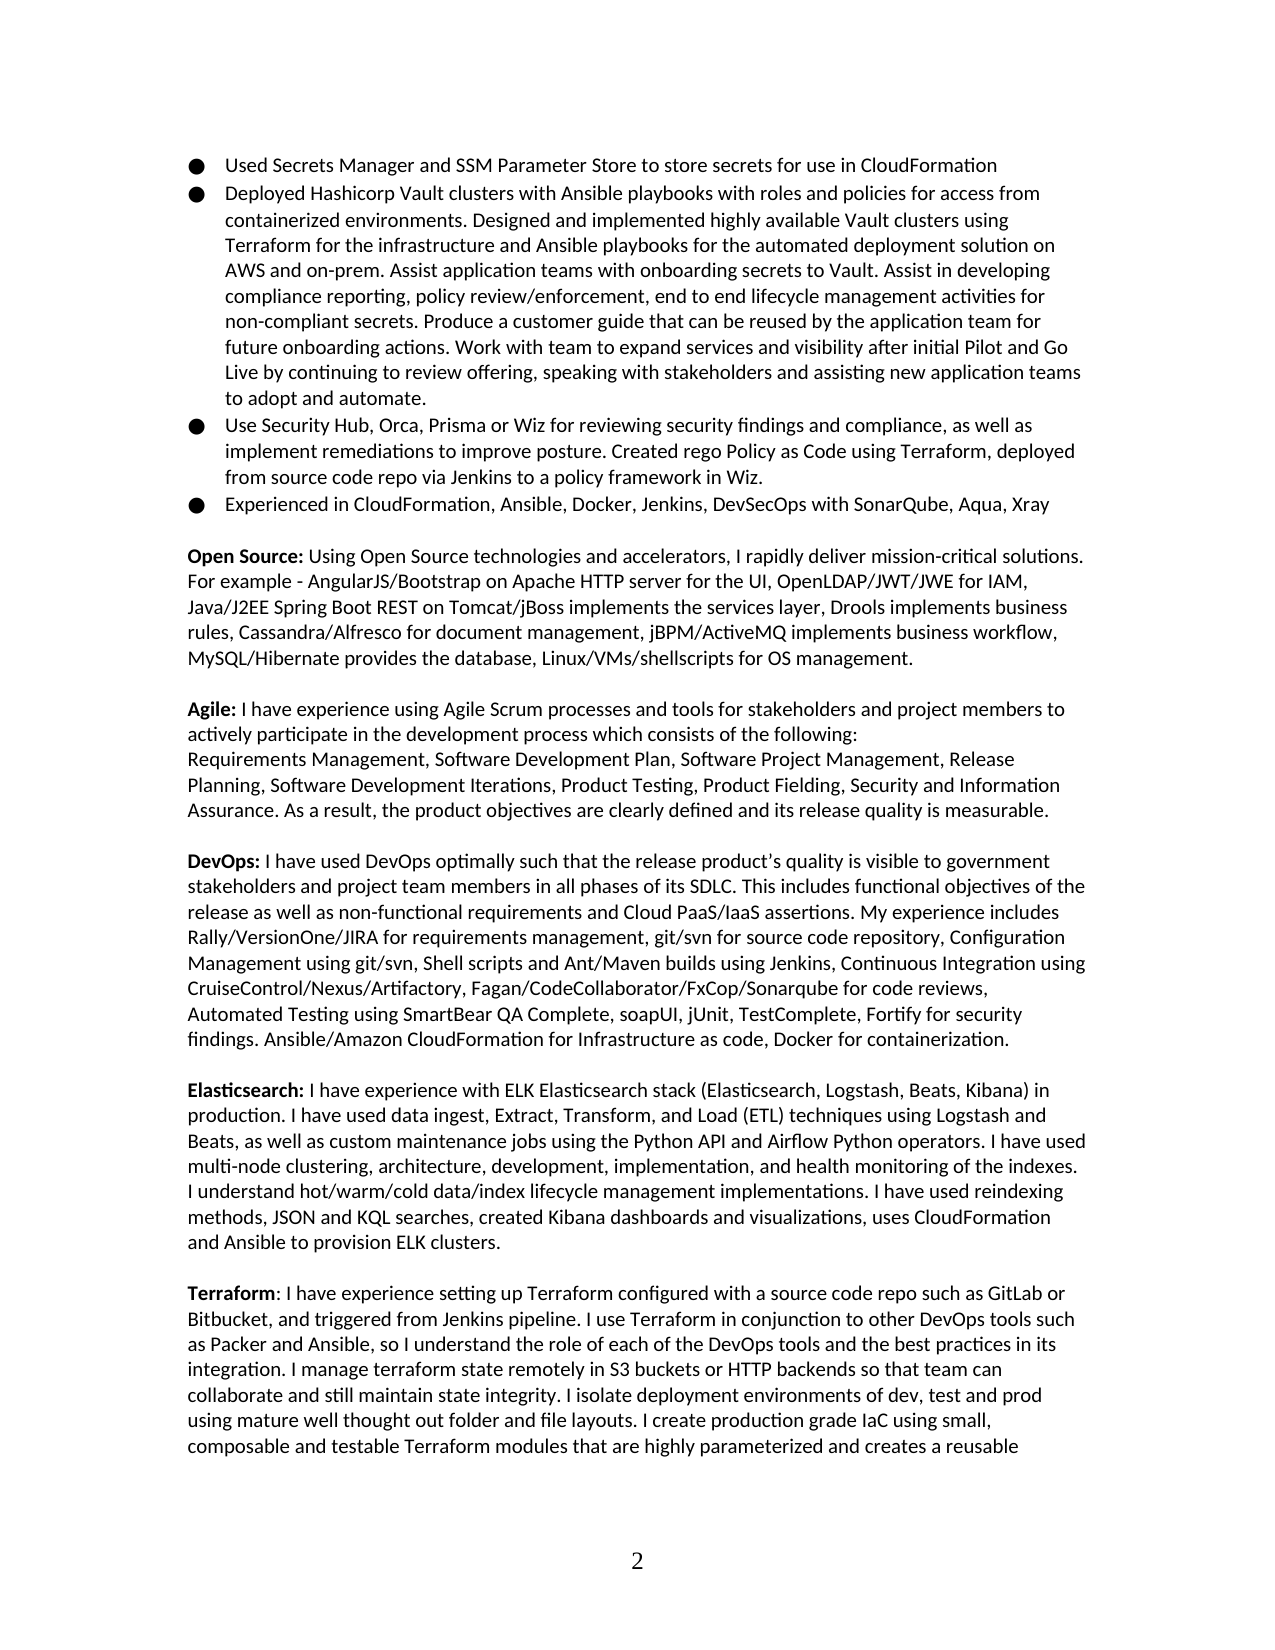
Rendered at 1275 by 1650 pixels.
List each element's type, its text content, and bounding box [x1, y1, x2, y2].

text Rally/VersionOne/JIRA for requirements management, git/svn for source code repository, Configuration Management using git/svn, Shell scripts and Ant/Maven builds using Jenkins, Continuous Integration using CruiseControl/Nexus/Artifactory, Fagan/CodeCollaborator/FxCop/Sonarqube for code reviews, Automated Testing using SmartBear QA Complete, soapUI, jUnit, TestComplete, Fortify for security findings. Ansible/Amazon CloudFormation for Infrastructure as code, Docker for containerization. [187, 924, 1087, 1052]
text Requirements Management, Software Development Plan, Software Project Management, Release Planning, Software Development Iterations, Product Testing, Product Fielding, Security and Information Assurance. As a result, the product objectives are clearly defined and its release quality is measurable. [187, 747, 1087, 823]
text Agile: I have experience using Agile Scrum processes and tools for stakeholders and project members to actively participate in the development process which consists of the following: [187, 696, 1087, 747]
list Used Secrets Manager and SSM Parameter Store to store secrets for use in CloudFormation [187, 150, 1087, 178]
list Use Security Hub, Orca, Prisma or Wiz for reviewing security findings and compliance, as well as implement remediations to improve posture. Created rego Policy as Code using Terraform, deployed from source code repo via Jenkins to a policy framework in Wiz. [187, 410, 1087, 489]
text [187, 1280, 1087, 1458]
text DevOps: I have used DevOps optimally such that the release product’s quality is visible to government stakeholders and project team members in all phases of its SDLC. This includes functional objectives of the release as well as non-functional requirements and Cloud PaaS/IaaS assertions. My experience includes [187, 848, 1087, 924]
list Experienced in CloudFormation, Ansible, Docker, Jenkins, DevSecOps with SonarQube, Aqua, Xray [187, 489, 1087, 518]
text Open Source: Using Open Source technologies and accelerators, I rapidly deliver mission-critical solutions. For example - AngularJS/Bootstrap on Apache HTTP server for the UI, OpenLDAP/JWT/JWE for IAM, Java/J2EE Spring Boot REST on Tomcat/jBoss implements the services layer, Drools implements business rules, Cassandra/Alfresco for document management, jBPM/ActiveMQ implements business workflow, MySQL/Hibernate provides the database, Linux/VMs/shellscripts for OS management. [187, 543, 1087, 670]
text Elasticsearch: I have experience with ELK Elasticsearch stack (Elasticsearch, Logstash, Beats, Kibana) in production. I have used data ingest, Extract, Transform, and Load (ETL) techniques using Logstash and Beats, as well as custom maintenance jobs using the Python API and Airflow Python operators. I have used multi-node clustering, architecture, development, implementation, and health monitoring of the indexes. I understand hot/warm/cold data/index lifecycle management implementations. I have used reindexing methods, JSON and KQL searches, created Kibana dashboards and visualizations, uses CloudFormation and Ansible to provision ELK clusters. [187, 1077, 1087, 1255]
list Deployed Hashicorp Vault clusters with Ansible playbooks with roles and policies for access from containerized environments. Designed and implemented highly available Vault clusters using Terraform for the infrastructure and Ansible playbooks for the automated deployment solution on AWS and on-prem. Assist application teams with onboarding secrets to Vault. Assist in developing compliance reporting, policy review/enforcement, end to end lifecycle management activities for non-compliant secrets. Produce a customer guide that can be reused by the application team for future onboarding actions. Work with team to expand services and visibility after initial Pilot and Go Live by continuing to review offering, speaking with stakeholders and assisting new application teams to adopt and automate. [187, 178, 1087, 410]
